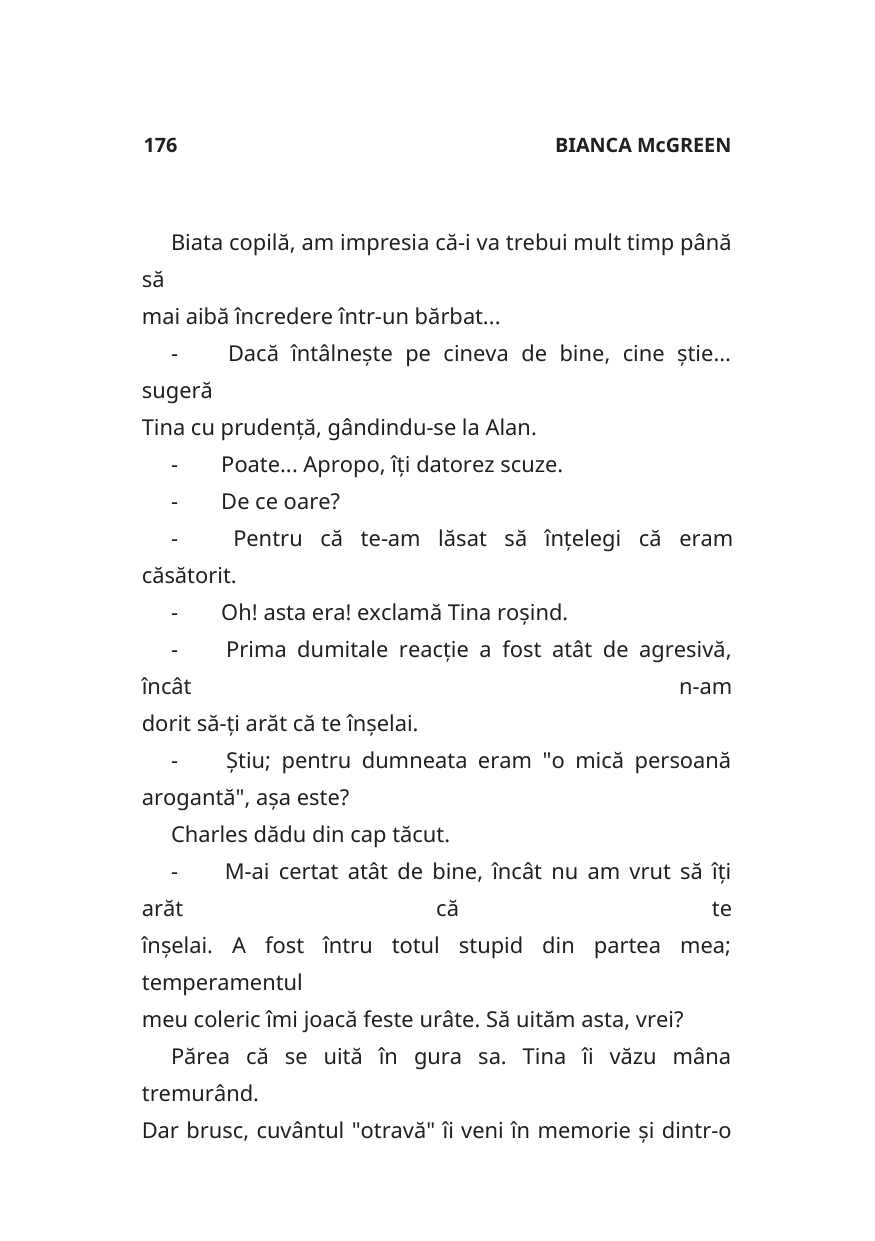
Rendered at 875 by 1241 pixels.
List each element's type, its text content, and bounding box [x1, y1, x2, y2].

list Ştiu; pentru dumneata eram "o mică persoană arogantă", aşa este? [142, 739, 732, 813]
list De ce oare? [142, 480, 734, 517]
list Dacă întâlneşte pe cineva de bine, cine ştie... sugeră Tina cu prudenţă, gândindu-se la Alan. [142, 332, 732, 443]
list M-ai certat atât de bine, încât nu am vrut să îţi arăt că te înşelai. A fost întru totul stupid din partea mea; temperamentul meu coleric îmi joacă feste urâte. Să uităm asta, vrei? [142, 850, 732, 1035]
list Prima dumitale reacţie a fost atât de agresivă, încât n-am dorit să-ţi arăt că te înşelai. [142, 628, 732, 739]
list Pentru că te-am lăsat să înţelegi că eram căsătorit. [142, 517, 734, 591]
list Poate... Apropo, îţi datorez scuze. [142, 443, 734, 480]
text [142, 1035, 732, 1146]
text Biata copilă, am impresia că-i va trebui mult timp până să mai aibă încredere într-un bărbat... [142, 221, 732, 332]
list Oh! asta era! exclamă Tina roşind. [142, 591, 734, 628]
text Charles dădu din cap tăcut. [142, 813, 734, 850]
